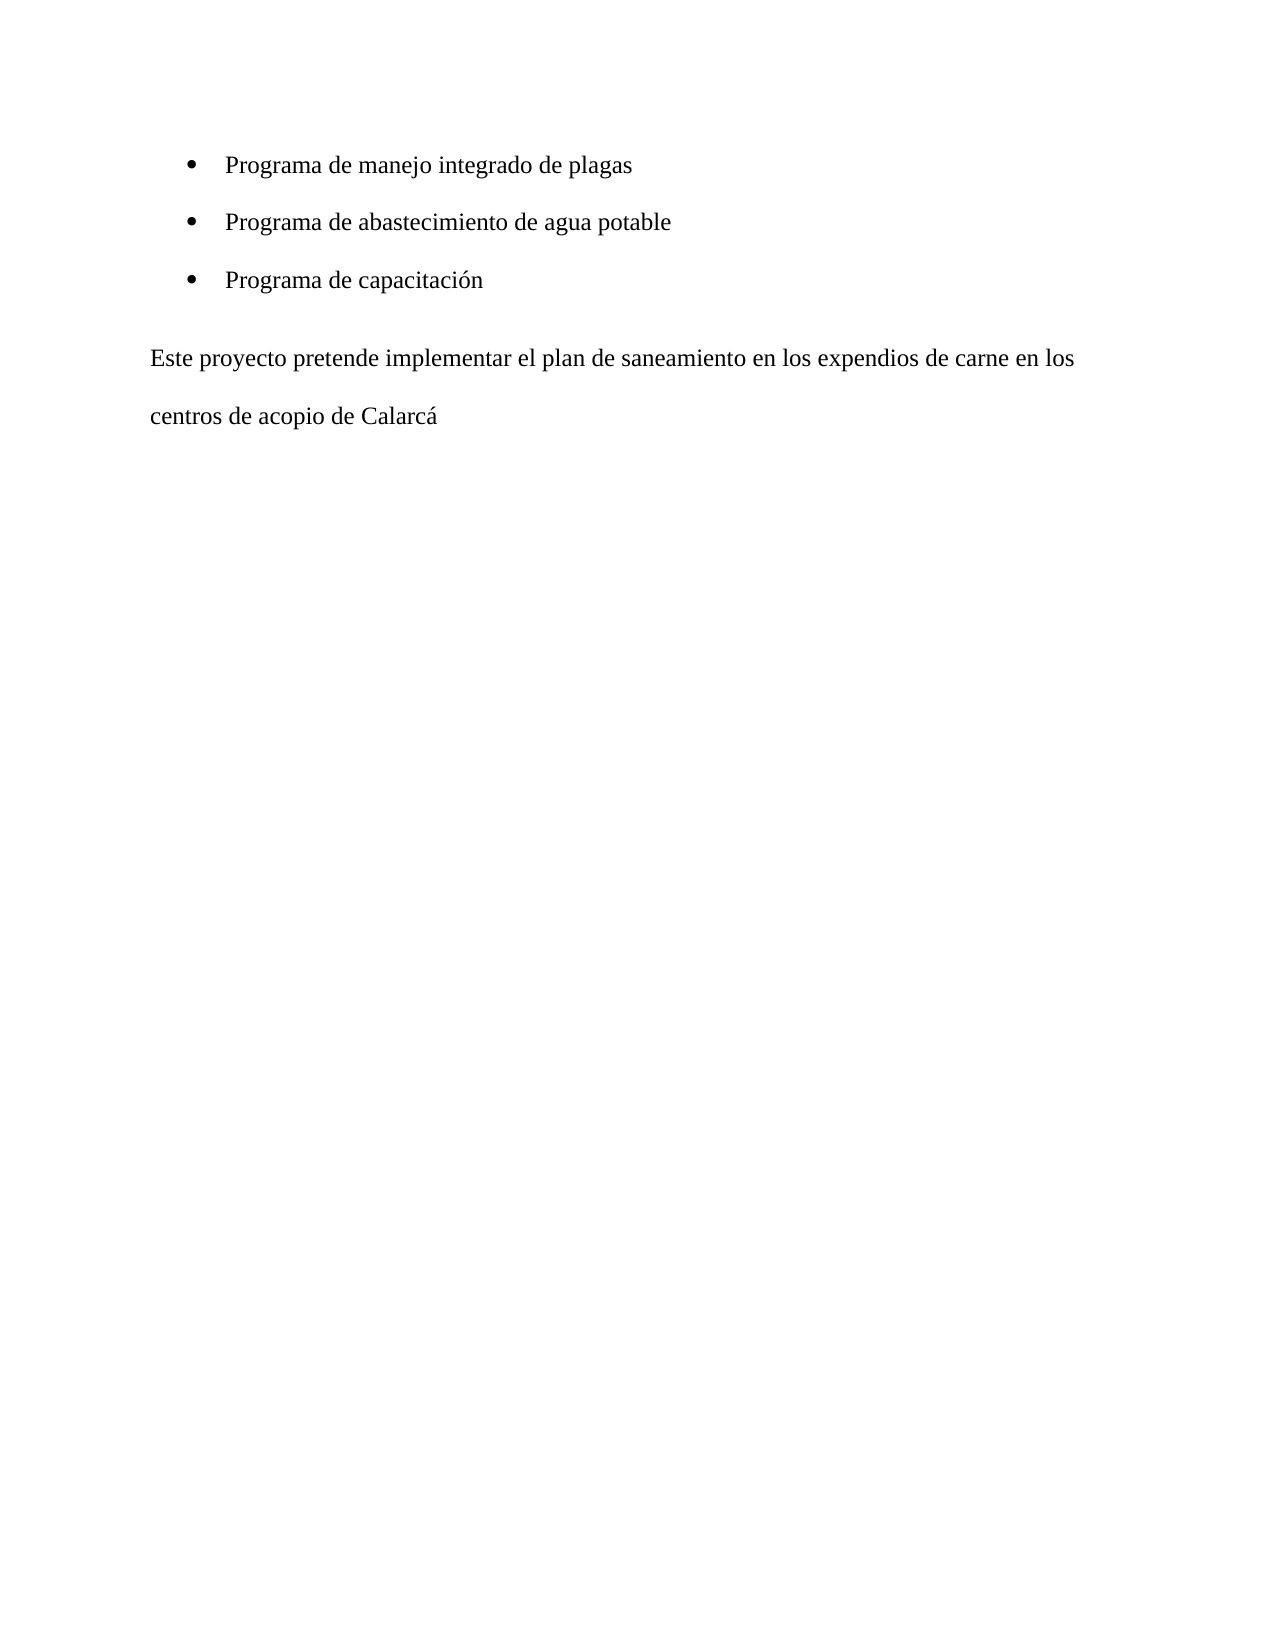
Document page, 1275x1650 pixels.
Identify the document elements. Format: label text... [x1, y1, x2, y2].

text centros de acopio de Calarcá [150, 401, 1125, 429]
list Programa de abastecimiento de agua potable [187, 207, 1125, 236]
text Este proyecto pretende implementar el plan de saneamiento en los expendios de carne en los [150, 343, 1125, 372]
list Programa de capacitación [187, 265, 1125, 294]
list Programa de manejo integrado de plagas [187, 150, 1125, 179]
